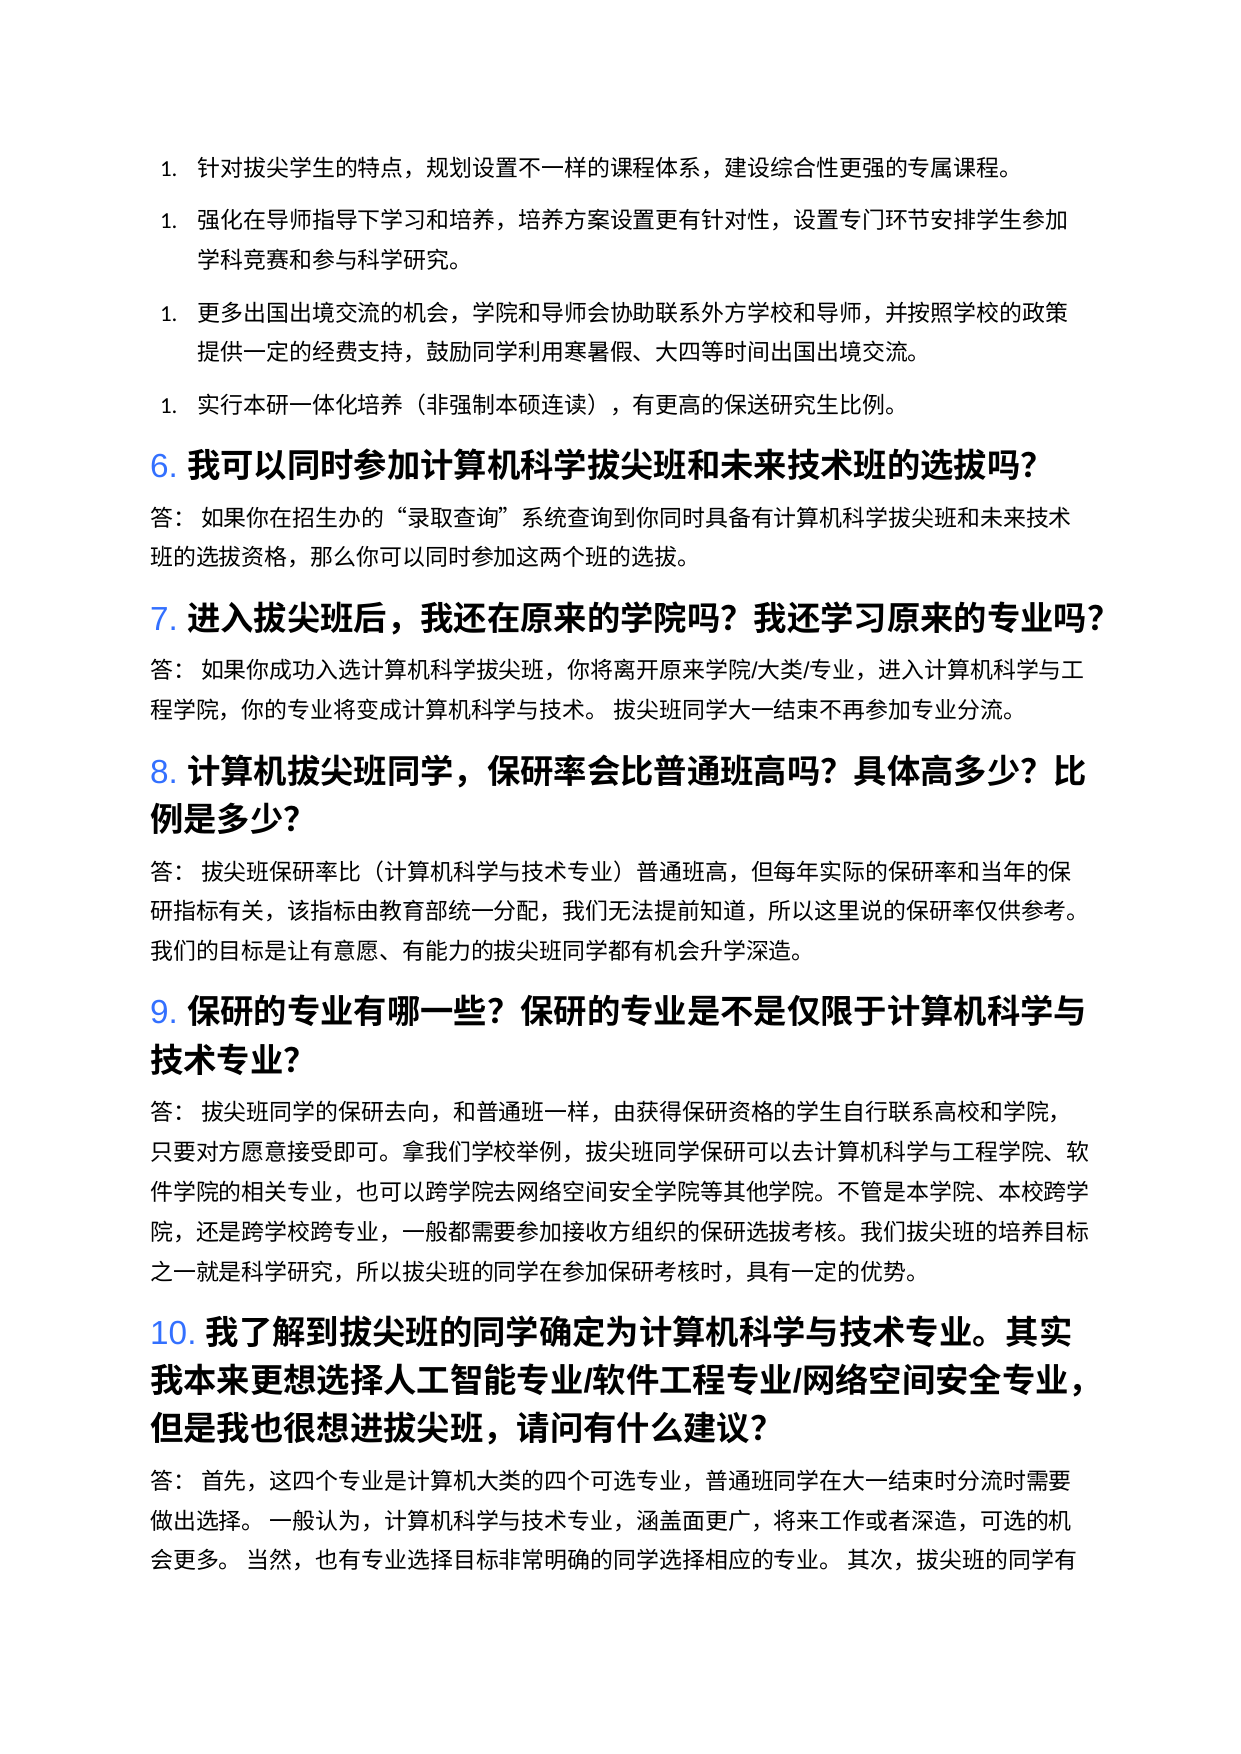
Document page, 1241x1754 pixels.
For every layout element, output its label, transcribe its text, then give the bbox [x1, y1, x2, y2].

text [150, 1463, 1090, 1576]
text 答： 如果你成功入选计算机科学拔尖班，你将离开原来学院/大类/专业，进入计算机科学与工程学院，你的专业将变成计算机科学与技术。 拔尖班同学大一结束不再参加专业分流。 [150, 652, 1090, 725]
text 答： 拔尖班同学的保研去向，和普通班一样，由获得保研资格的学生自行联系高校和学院，只要对方愿意接受即可。拿我们学校举例，拔尖班同学保研可以去计算机科学与工程学院、软件学院的相关专业，也可以跨学院去网络空间安全学院等其他学院。不管是本学院、本校跨学院，还是跨学校跨专业，一般都需要参加接收方组织的保研选拔考核。我们拔尖班的培养目标之一就是科学研究，所以拔尖班的同学在参加保研考核时，具有一定的优势。 [150, 1094, 1090, 1287]
list 强化在导师指导下学习和培养，培养方案设置更有针对性，设置专门环节安排学生参加学科竞赛和参与科学研究。 [160, 202, 1090, 275]
list 实行本研一体化培养（非强制本硕连读），有更高的保送研究生比例。 [160, 386, 1090, 420]
text 答： 拔尖班保研率比（计算机科学与技术专业）普通班高，但每年实际的保研率和当年的保研指标有关，该指标由教育部统一分配，我们无法提前知道，所以这里说的保研率仅供参考。我们的目标是让有意愿、有能力的拔尖班同学都有机会升学深造。 [150, 853, 1090, 966]
list 更多出国出境交流的机会，学院和导师会协助联系外方学校和导师，并按照学校的政策提供一定的经费支持，鼓励同学利用寒暑假、大四等时间出国出境交流。 [160, 294, 1090, 367]
list 针对拔尖学生的特点，规划设置不一样的课程体系，建设综合性更强的专属课程。 [160, 150, 1090, 183]
text 答： 如果你在招生办的“录取查询”系统查询到你同时具备有计算机科学拔尖班和未来技术班的选拔资格，那么你可以同时参加这两个班的选拔。 [150, 499, 1090, 572]
